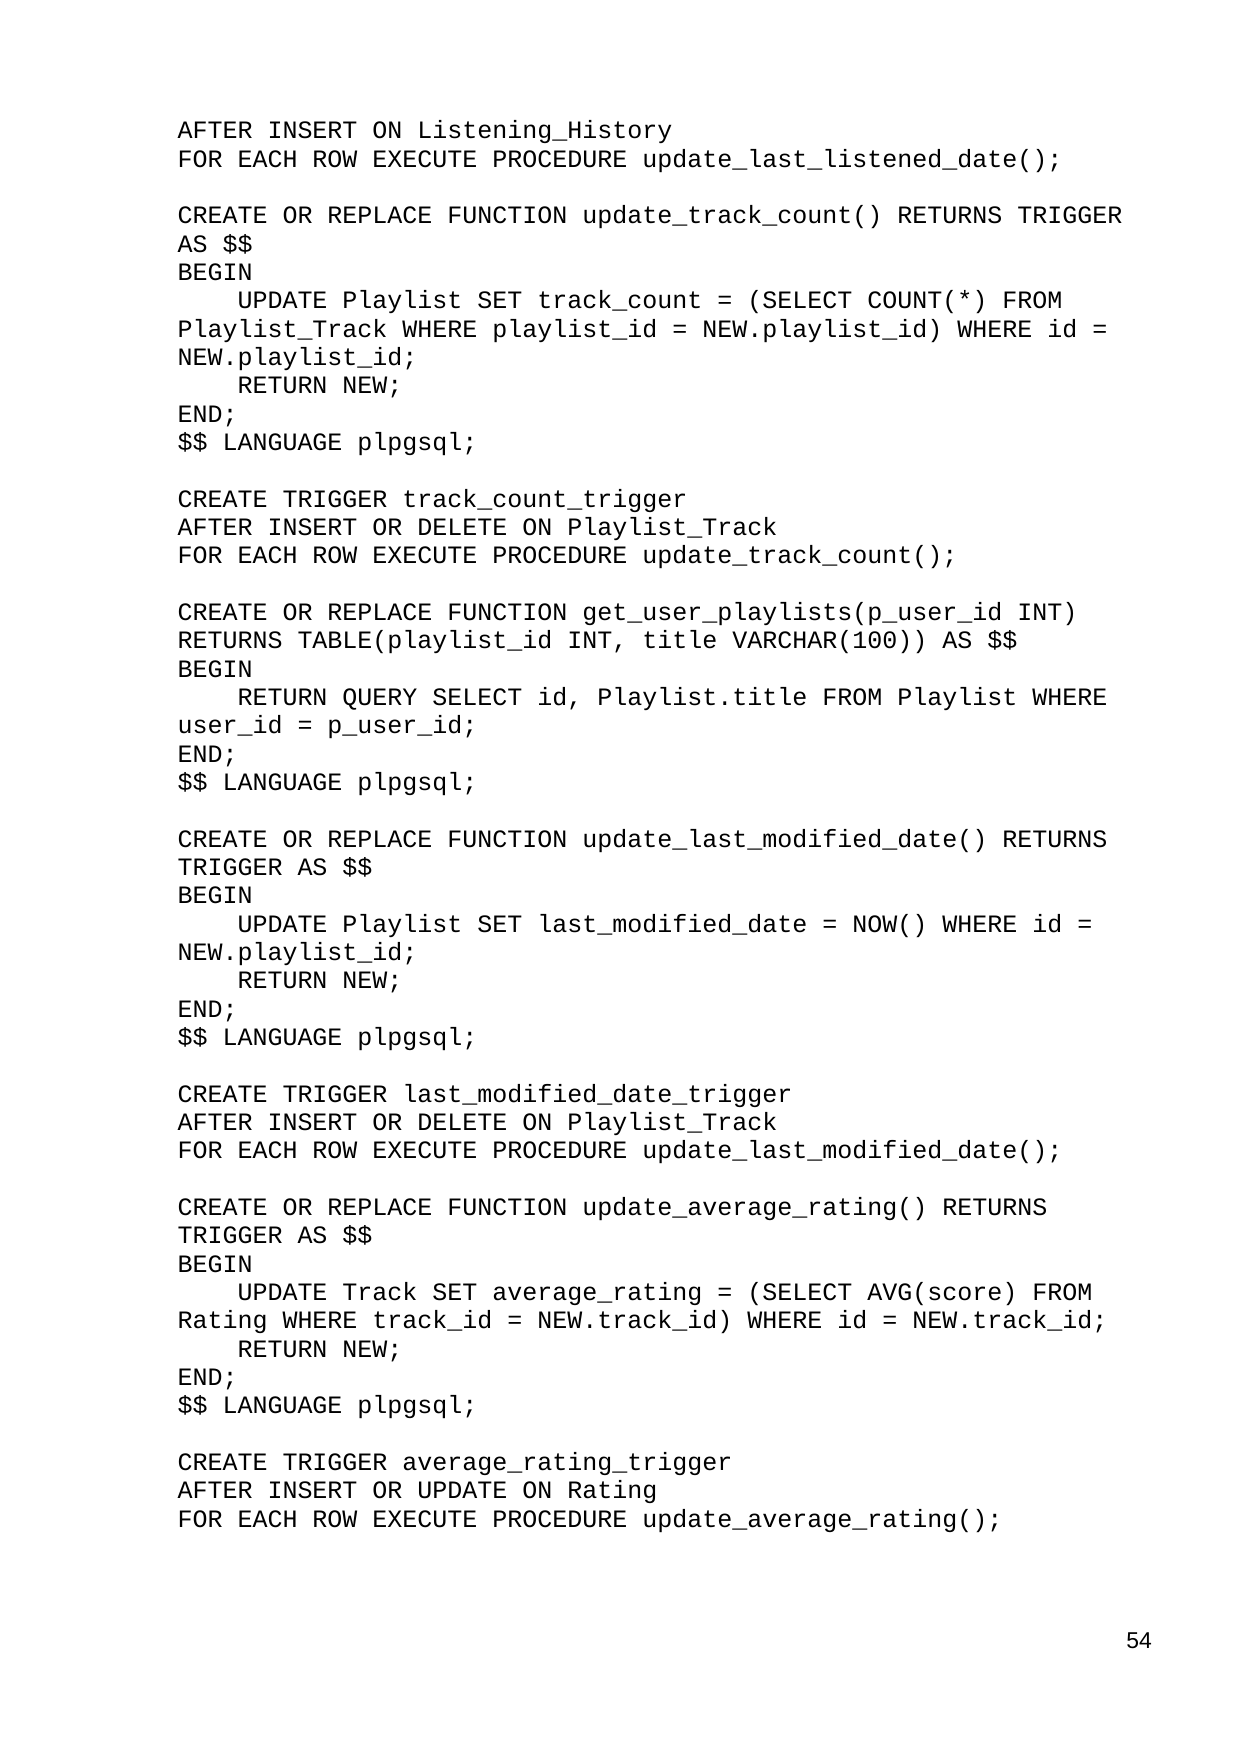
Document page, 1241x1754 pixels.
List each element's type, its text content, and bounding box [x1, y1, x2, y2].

text BEGIN [177, 1251, 1152, 1280]
text AFTER INSERT OR DELETE ON Playlist_Track [177, 515, 1152, 543]
text CREATE OR REPLACE FUNCTION update_last_modified_date() RETURNS TRIGGER AS $$ [177, 826, 1152, 883]
text BEGIN [177, 883, 1152, 911]
text CREATE TRIGGER average_rating_trigger [177, 1450, 1152, 1478]
text CREATE TRIGGER track_count_trigger [177, 486, 1152, 515]
text $$ LANGUAGE plpgsql; [177, 770, 1152, 798]
text AFTER INSERT ON Listening_History [177, 118, 1152, 146]
text RETURN NEW; [177, 1336, 1152, 1365]
text END; [177, 996, 1152, 1025]
text FOR EACH ROW EXECUTE PROCEDURE update_last_modified_date(); [177, 1138, 1152, 1166]
text END; [177, 741, 1152, 770]
text END; [177, 1365, 1152, 1393]
text UPDATE Playlist SET track_count = (SELECT COUNT(*) FROM Playlist_Track WHERE playlist_id = NEW.playlist_id) WHERE id = NEW.playlist_id; [177, 288, 1152, 373]
text $$ LANGUAGE plpgsql; [177, 1025, 1152, 1053]
text CREATE OR REPLACE FUNCTION update_average_rating() RETURNS TRIGGER AS $$ [177, 1195, 1152, 1251]
text RETURN NEW; [177, 968, 1152, 996]
text $$ LANGUAGE plpgsql; [177, 1393, 1152, 1421]
text FOR EACH ROW EXECUTE PROCEDURE update_track_count(); [177, 543, 1152, 571]
text FOR EACH ROW EXECUTE PROCEDURE update_last_listened_date(); [177, 146, 1152, 175]
text CREATE OR REPLACE FUNCTION update_track_count() RETURNS TRIGGER AS $$ [177, 203, 1152, 260]
text UPDATE Playlist SET last_modified_date = NOW() WHERE id = NEW.playlist_id; [177, 911, 1152, 968]
text UPDATE Track SET average_rating = (SELECT AVG(score) FROM Rating WHERE track_id = NEW.track_id) WHERE id = NEW.track_id; [177, 1280, 1152, 1336]
text AFTER INSERT OR DELETE ON Playlist_Track [177, 1110, 1152, 1138]
text AFTER INSERT OR UPDATE ON Rating [177, 1478, 1152, 1506]
text $$ LANGUAGE plpgsql; [177, 430, 1152, 458]
text FOR EACH ROW EXECUTE PROCEDURE update_average_rating(); [177, 1506, 1152, 1535]
text BEGIN [177, 656, 1152, 685]
text CREATE TRIGGER last_modified_date_trigger [177, 1081, 1152, 1110]
text RETURN QUERY SELECT id, Playlist.title FROM Playlist WHERE user_id = p_user_id; [177, 685, 1152, 741]
text BEGIN [177, 260, 1152, 288]
text END; [177, 401, 1152, 430]
text CREATE OR REPLACE FUNCTION get_user_playlists(p_user_id INT) RETURNS TABLE(playlist_id INT, title VARCHAR(100)) AS $$ [177, 600, 1152, 656]
text RETURN NEW; [177, 373, 1152, 401]
